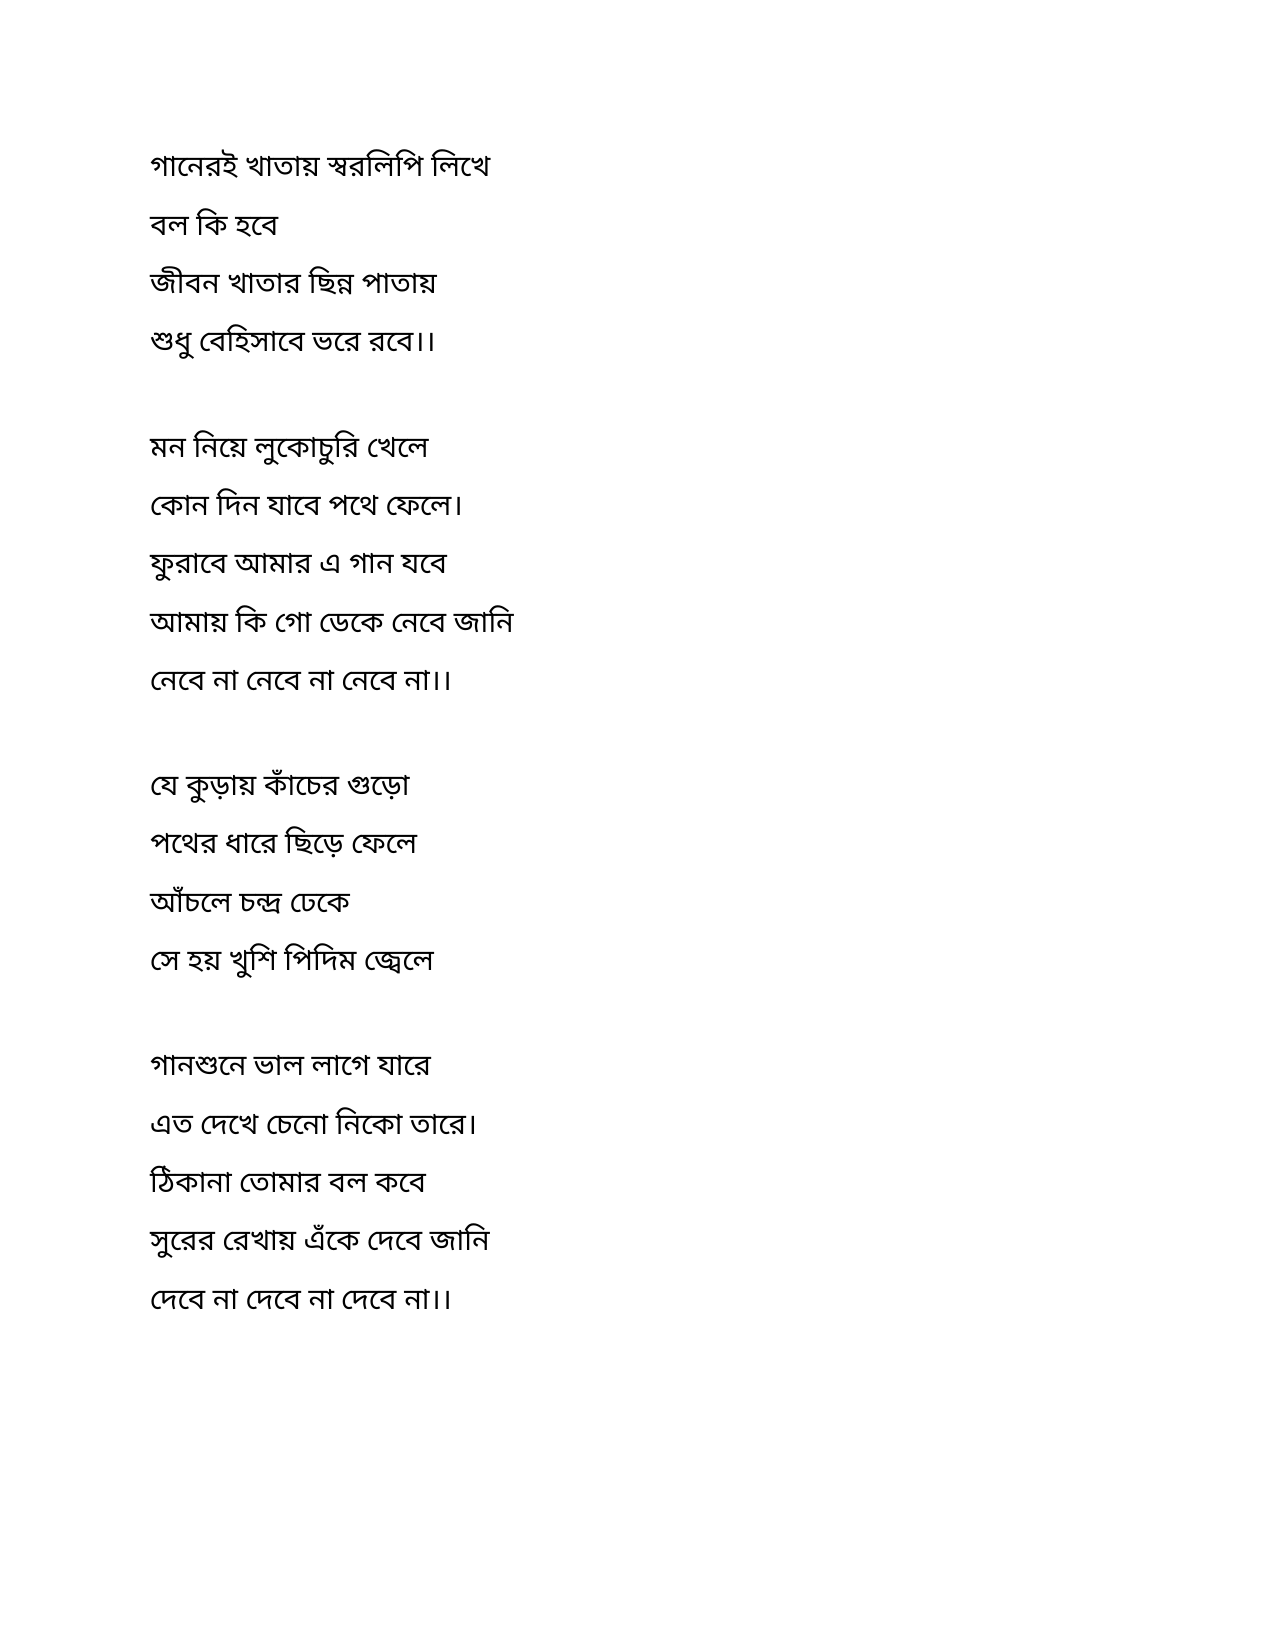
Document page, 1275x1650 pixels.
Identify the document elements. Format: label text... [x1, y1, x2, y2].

text দেবে না দেবে না দেবে না।। [150, 1282, 1125, 1321]
text শুধু বেহিসাবে ভরে রবে।। [150, 325, 1125, 364]
text কোন দিন যাবে পথে ফেলে। [150, 488, 1125, 527]
text গানেরই খাতায় স্বরলিপি লিখে [150, 150, 1125, 189]
text মন নিয়ে লুকোচুরি খেলে [150, 430, 1125, 469]
text পথের ধারে ছিড়ে ফেলে [150, 827, 1125, 866]
text সুরের রেখায় এঁকে দেবে জানি [150, 1224, 1125, 1263]
text বল কি হবে [150, 208, 1125, 247]
text নেবে না নেবে না নেবে না।। [150, 663, 1125, 702]
text গানশুনে ভাল লাগে যারে [150, 1049, 1125, 1088]
text সে হয় খুশি পিদিম জ্বেলে [150, 944, 1125, 982]
text ফুরাবে আমার এ গান যবে [150, 547, 1125, 586]
text যে কুড়ায় কাঁচের গুড়ো [150, 769, 1125, 807]
text আঁচলে চন্দ্র ঢেকে [150, 885, 1125, 924]
text এত দেখে চেনো নিকো তারে। [150, 1107, 1125, 1146]
text আমায় কি গো ডেকে নেবে জানি [150, 605, 1125, 644]
text ঠিকানা তোমার বল কবে [150, 1166, 1125, 1204]
text জীবন খাতার ছিন্ন পাতায় [150, 267, 1125, 305]
